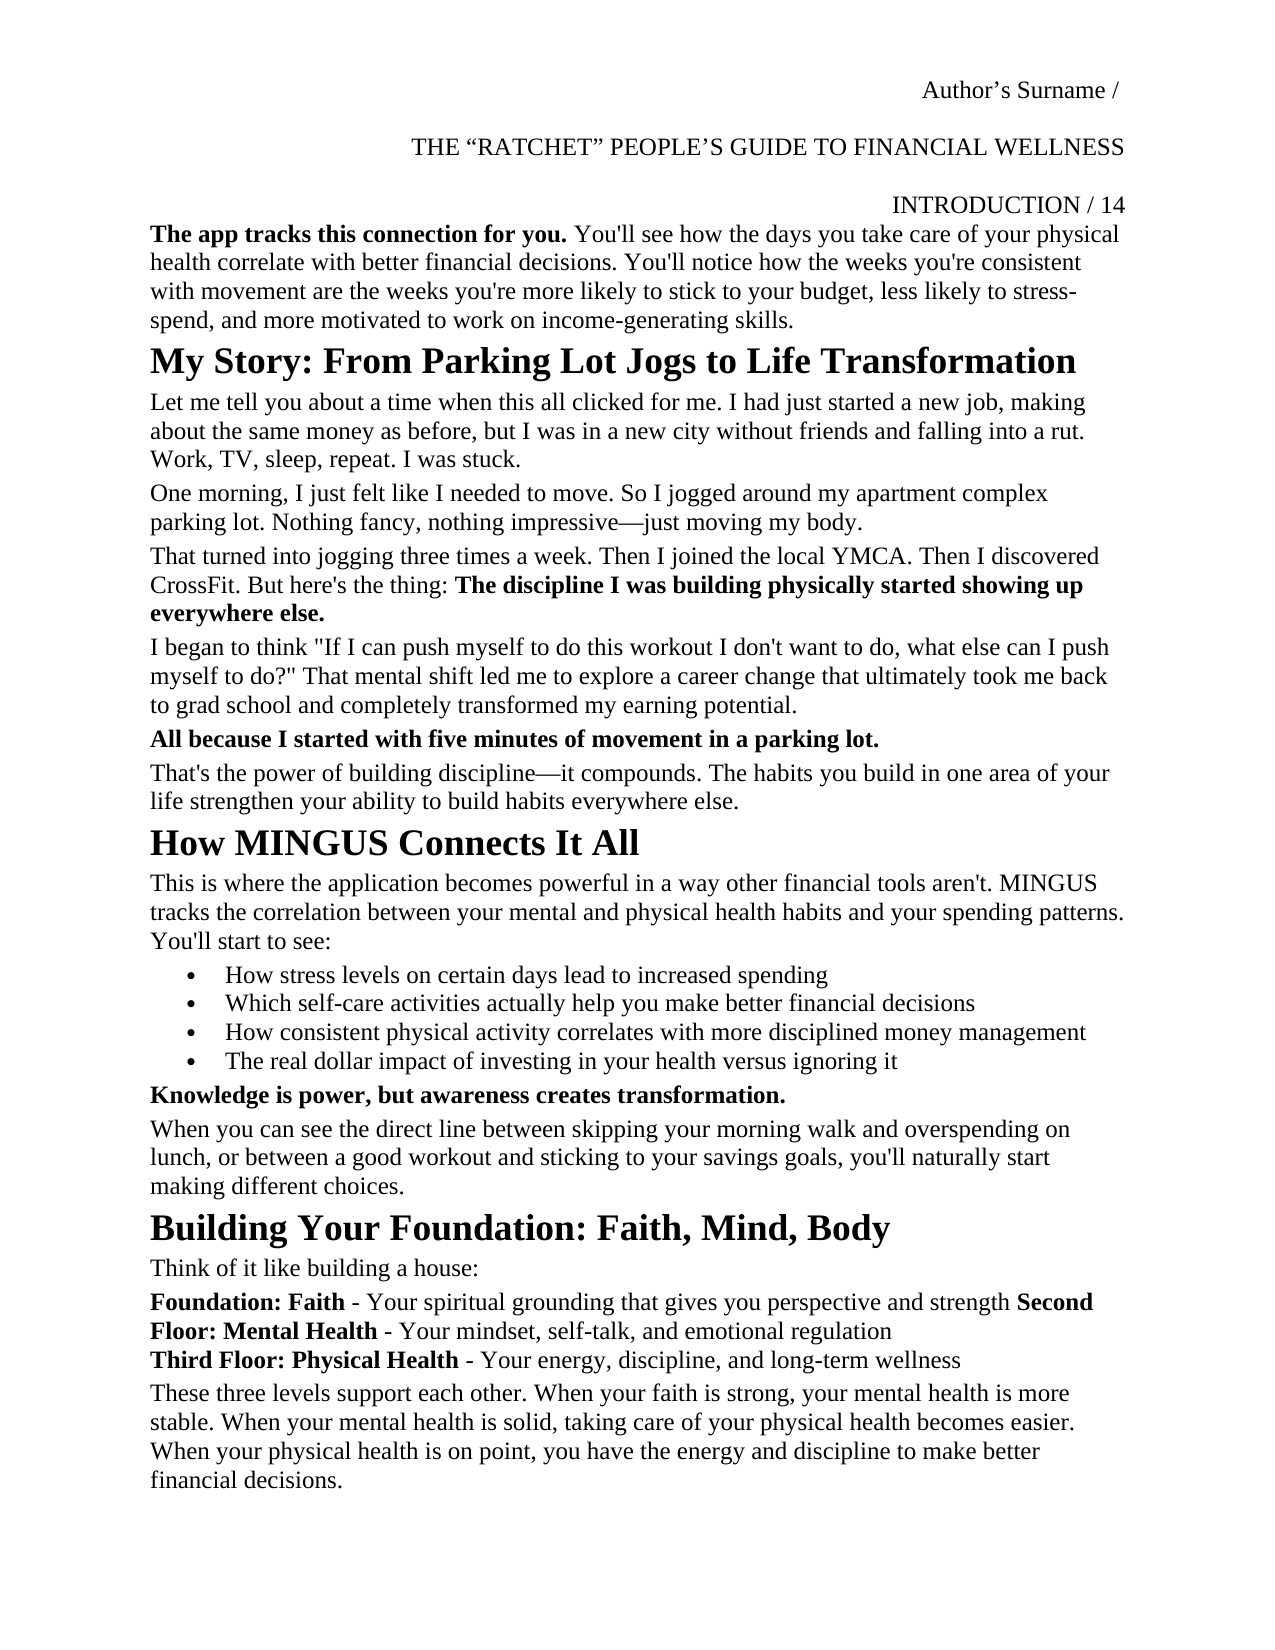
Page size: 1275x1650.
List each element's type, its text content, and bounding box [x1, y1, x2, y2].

text When you can see the direct line between skipping your morning walk and overspending on lunch, or between a good workout and sticking to your savings goals, you'll naturally start making different choices. [150, 1114, 1125, 1200]
text My Story: From Parking Lot Jogs to Life Transformation [150, 339, 1125, 382]
text These three levels support each other. When your faith is strong, your mental health is more stable. When your mental health is solid, taking care of your physical health becomes easier. When your physical health is on point, you have the energy and discipline to make better financial decisions. [150, 1378, 1125, 1493]
text All because I started with five minutes of movement in a parking lot. [150, 724, 1125, 752]
list How stress levels on certain days lead to increased spending [187, 960, 1125, 988]
list The real dollar impact of investing in your health versus ignoring it [187, 1046, 1125, 1075]
text I began to think "If I can push myself to do this workout I don't want to do, what else can I push myself to do?" That mental shift led me to explore a career change that ultimately took me back to grad school and completely transformed my earning potential. [150, 632, 1125, 719]
text That's the power of building discipline—it compounds. The habits you build in one area of your life strengthen your ability to build habits everywhere else. [150, 758, 1125, 815]
text Foundation: Faith - Your spiritual grounding that gives you perspective and strength Second Floor: Mental Health - Your mindset, self-talk, and emotional regulation Third Floor: Physical Health - Your energy, discipline, and long-term wellness [150, 1287, 1125, 1373]
text This is where the application becomes powerful in a way other financial tools aren't. MINGUS tracks the correlation between your mental and physical health habits and your spending patterns. You'll start to see: [150, 868, 1125, 955]
text Let me tell you about a time when this all clicked for me. I had just started a new job, making about the same money as before, but I was in a new city without friends and falling into a rut. Work, TV, sleep, repeat. I was stuck. [150, 387, 1125, 473]
text How MINGUS Connects It All [150, 820, 1125, 863]
text Think of it like building a house: [150, 1253, 1125, 1282]
list How consistent physical activity correlates with more disciplined money management [187, 1017, 1125, 1046]
text Building Your Foundation: Faith, Mind, Body [150, 1205, 1125, 1248]
text Knowledge is power, but awareness creates transformation. [150, 1080, 1125, 1109]
text That turned into jogging three times a week. Then I joined the local YMCA. Then I discovered CrossFit. But here's the thing: The discipline I was building physically started showing up everywhere else. [150, 541, 1125, 627]
list Which self-care activities actually help you make better financial decisions [187, 988, 1125, 1017]
text The app tracks this connection for you. You'll see how the days you take care of your physical health correlate with better financial decisions. You'll notice how the weeks you're consistent with movement are the weeks you're more likely to stick to your budget, less likely to stress-spend, and more motivated to work on income-generating skills. [150, 219, 1125, 334]
text One morning, I just felt like I needed to move. So I jogged around my apartment complex parking lot. Nothing fancy, nothing impressive—just moving my body. [150, 478, 1125, 536]
